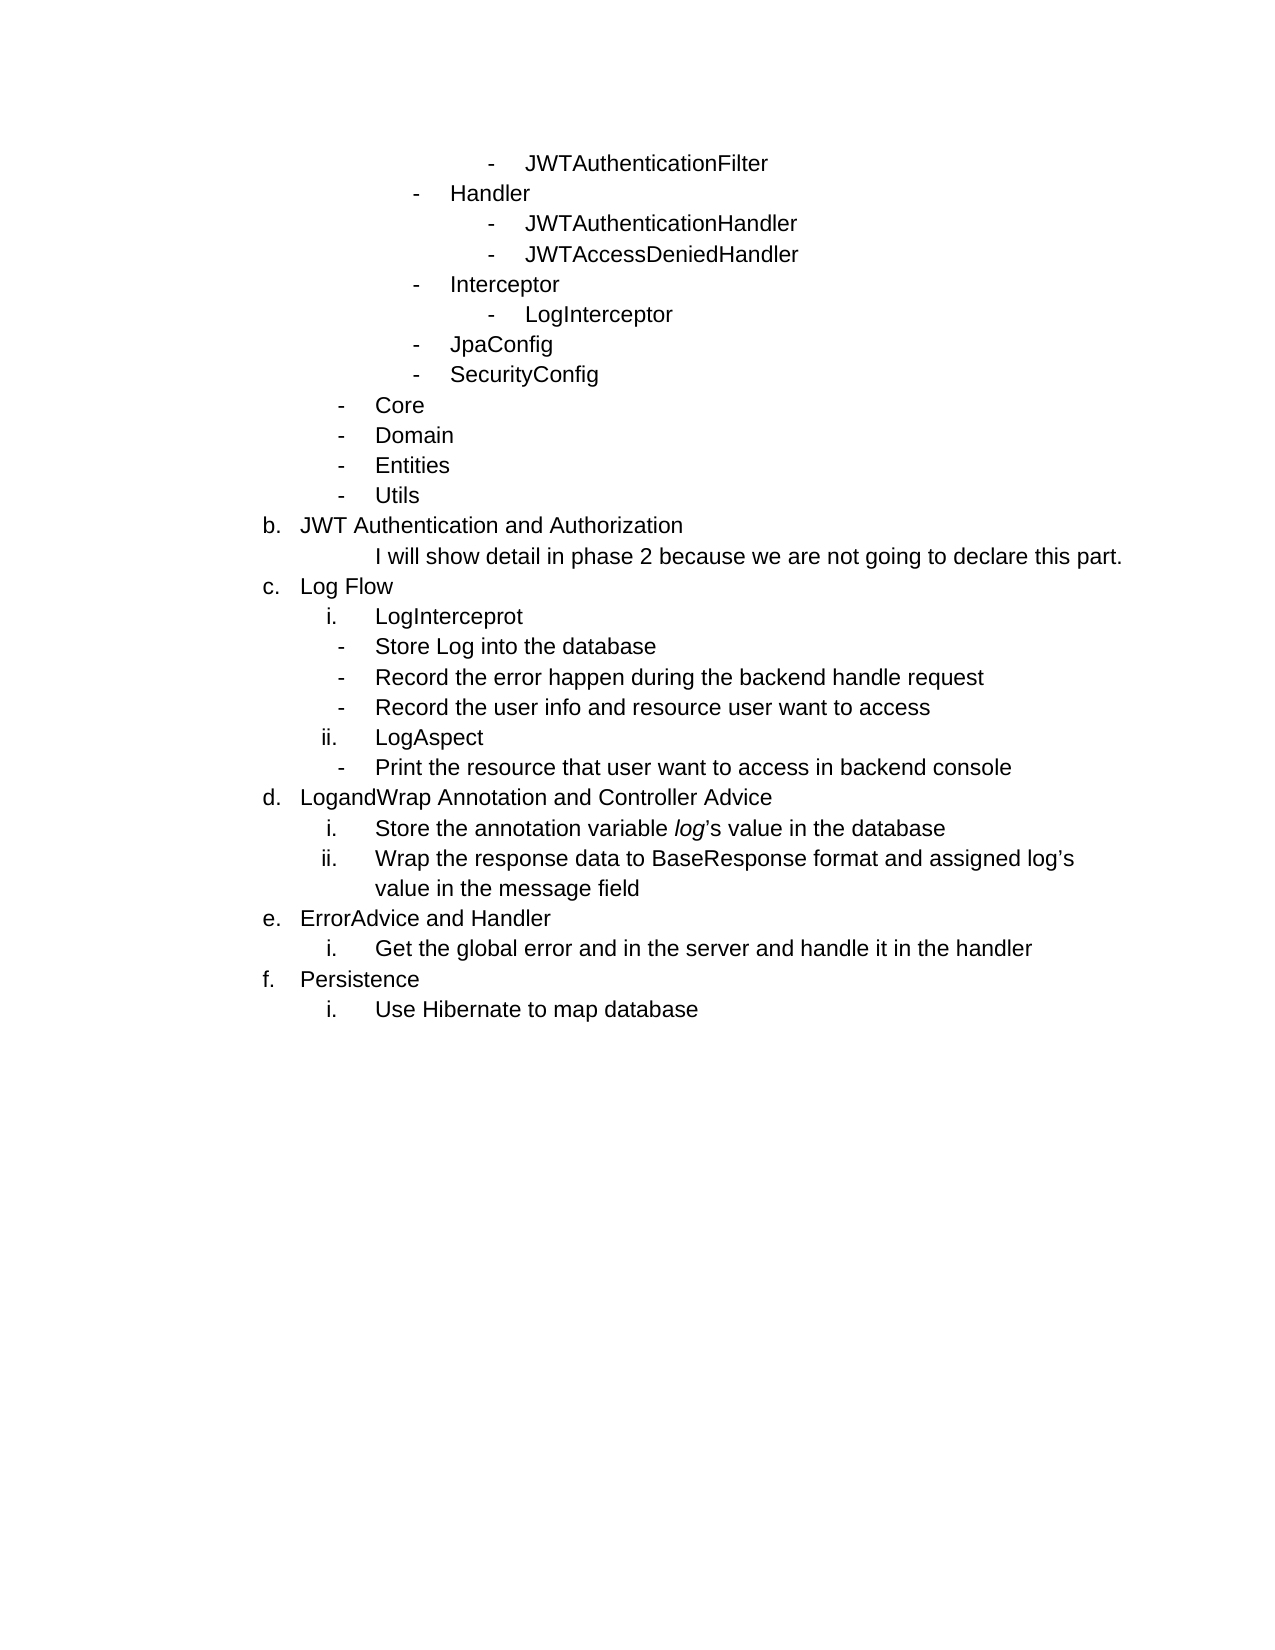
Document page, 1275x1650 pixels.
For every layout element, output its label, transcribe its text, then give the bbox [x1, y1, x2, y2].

list Record the user info and resource user want to access [337, 694, 1125, 720]
list Interceptor [412, 271, 1125, 297]
list Log Flow [262, 573, 1125, 599]
list Core [337, 392, 1125, 418]
text I will show detail in phase 2 because we are not going to declare this part. [150, 543, 1125, 569]
list Get the global error and in the server and handle it in the handler [337, 935, 1125, 962]
list LogAspect [337, 724, 1125, 750]
list JpaConfig [412, 331, 1125, 358]
list JWT Authentication and Authorization [262, 512, 1125, 539]
list Store the annotation variable log’s value in the database [337, 814, 1125, 841]
list ErrorAdvice and Handler [262, 905, 1125, 932]
list Handler [412, 180, 1125, 207]
list LogInterceprot [337, 603, 1125, 629]
list JWTAccessDeniedHandler [487, 241, 1125, 267]
list Entities [337, 452, 1125, 478]
list LogandWrap Annotation and Controller Advice [262, 784, 1125, 811]
list Print the resource that user want to access in backend console [337, 754, 1125, 781]
list Store Log into the database [337, 633, 1125, 660]
list Record the error happen during the backend handle request [337, 663, 1125, 690]
list SecurityConfig [412, 361, 1125, 388]
list Utils [337, 482, 1125, 509]
list LogInterceptor [487, 301, 1125, 327]
list JWTAuthenticationHandler [487, 210, 1125, 237]
list Domain [337, 422, 1125, 448]
list Wrap the response data to BaseResponse format and assigned log’s value in the message field [337, 845, 1125, 901]
list Persistence [262, 966, 1125, 992]
list Use Hibernate to map database [337, 996, 1125, 1022]
list JWTAuthenticationFilter [487, 150, 1125, 176]
